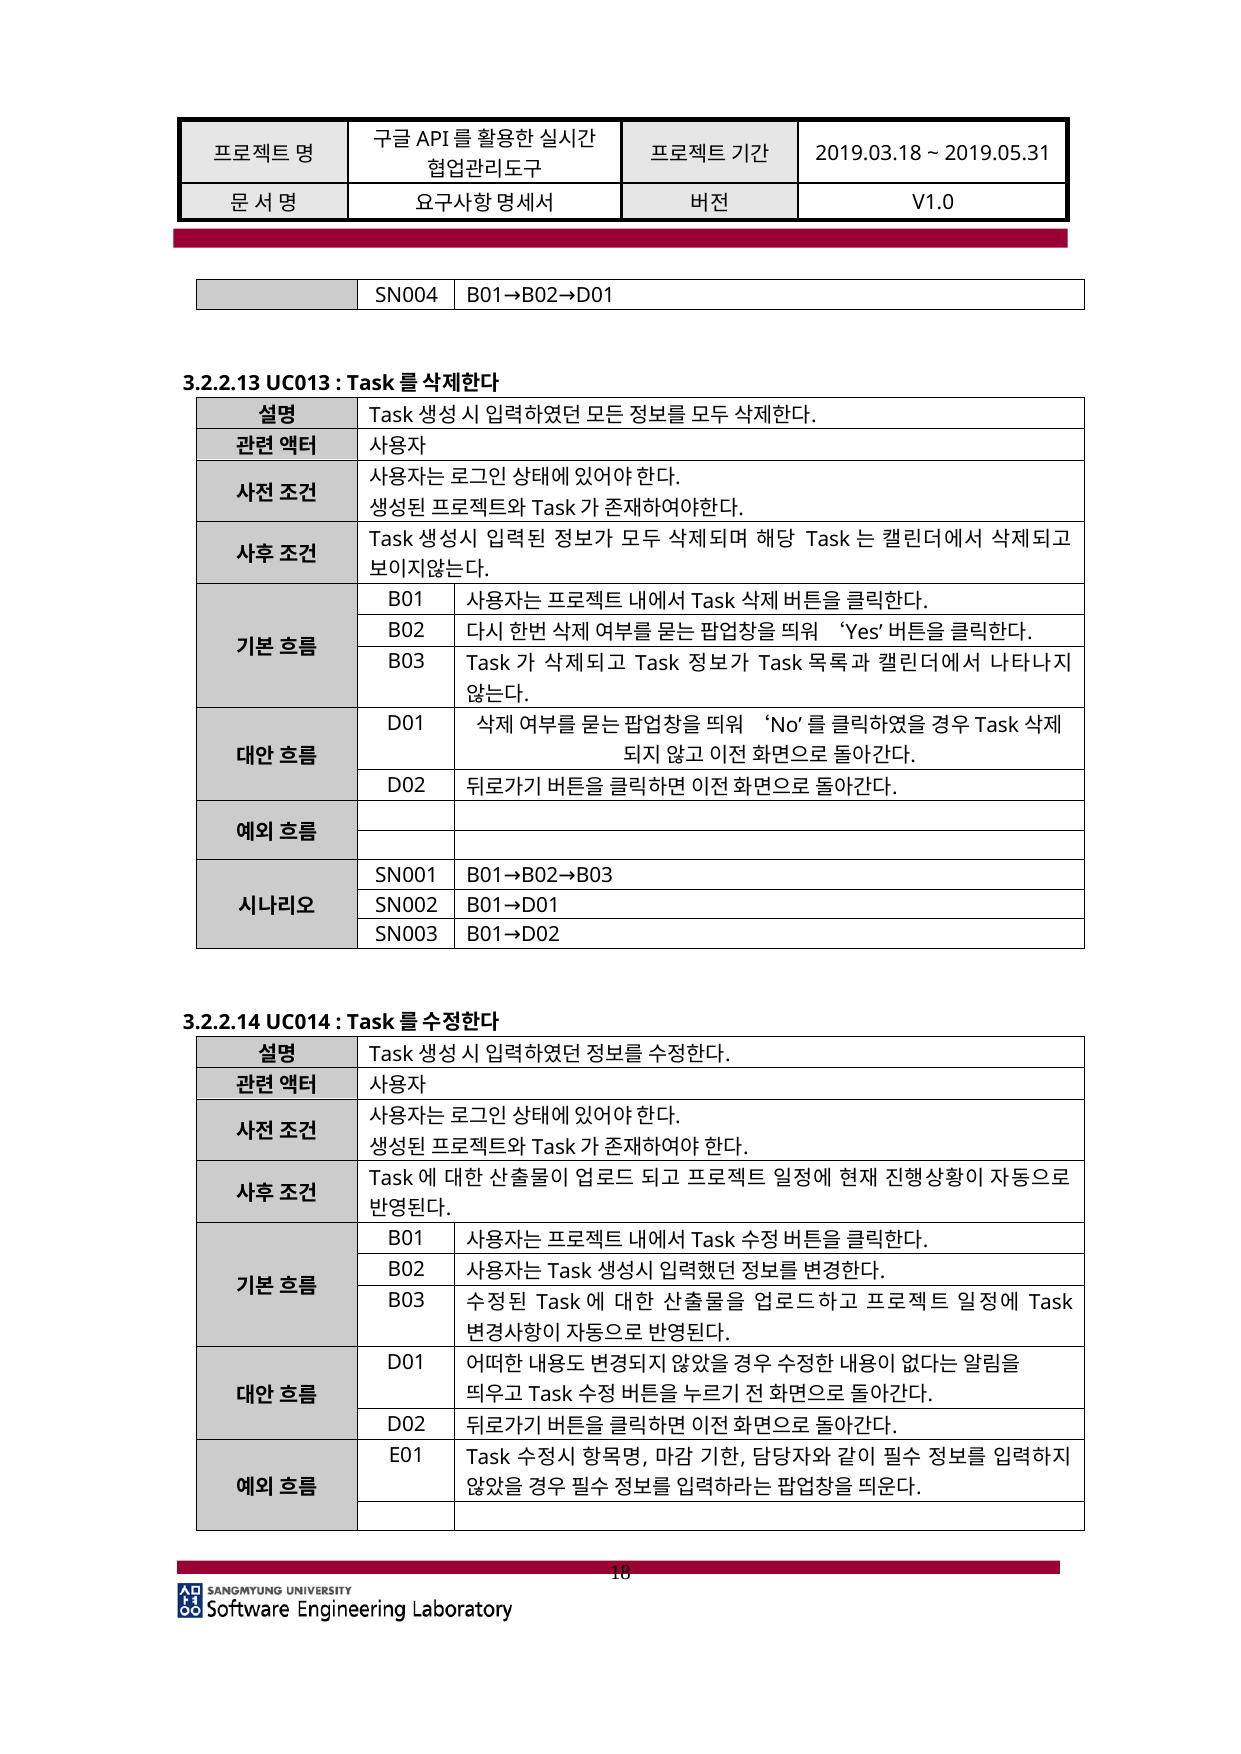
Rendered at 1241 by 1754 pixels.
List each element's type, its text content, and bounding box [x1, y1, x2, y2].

table_cell 관련 액터 [197, 429, 357, 459]
text 3.2.2.13 UC013 : Task를 삭제한다 [177, 367, 1063, 397]
table_cell SN001 [358, 860, 454, 889]
table_cell B01→B02→B03 [455, 860, 1084, 889]
table_cell 사용자 [358, 1068, 1084, 1098]
table_cell 관련 액터 [197, 1068, 357, 1098]
table_cell [358, 1502, 454, 1530]
table_cell [455, 1502, 1084, 1530]
table_cell B01→B02→D01 [455, 280, 1084, 309]
table_cell 대안 흐름 [197, 1347, 357, 1439]
table_header 설명 [197, 1037, 357, 1067]
table_cell 뒤로가기 버튼을 클릭하면 이전 화면으로 돌아간다. [455, 770, 1084, 800]
table_cell Task에 대한 산출물이 업로드 되고 프로젝트 일정에 현재 진행상황이 자동으로 반영된다. [358, 1161, 1084, 1222]
table_cell B03 [358, 1286, 454, 1346]
table_cell Task 수정시 항목명, 마감 기한, 담당자와 같이 필수 정보를 입력하지 않았을 경우 필수 정보를 입력하라는 팝업창을 띄운다. [455, 1440, 1084, 1501]
table_cell D02 [358, 1409, 454, 1439]
table_cell 대안 흐름 [197, 708, 357, 800]
table_cell SN004 [358, 280, 454, 309]
table_cell 뒤로가기 버튼을 클릭하면 이전 화면으로 돌아간다. [455, 1409, 1084, 1439]
table_cell E01 [358, 1440, 454, 1501]
table_cell [455, 831, 1084, 859]
table_cell [455, 801, 1084, 830]
table_cell 사전 조건 [197, 461, 357, 521]
table_cell 예외 흐름 [197, 1440, 357, 1530]
table_cell 사용자는 Task 생성시 입력했던 정보를 변경한다. [455, 1254, 1084, 1284]
table_cell D01 [358, 708, 454, 769]
table_cell D01 [358, 1347, 454, 1408]
table_header 설명 [197, 398, 357, 428]
table_cell 사용자 [358, 429, 1084, 459]
table_cell 사용자는 프로젝트 내에서 Task 수정 버튼을 클릭한다. [455, 1223, 1084, 1253]
table_cell 예외 흐름 [197, 801, 357, 859]
table_cell Task생성시 입력된 정보가 모두 삭제되며 해당 Task는 캘린더에서 삭제되고 보이지않는다. [358, 522, 1084, 583]
table_cell B01 [358, 1223, 454, 1253]
table_cell SN003 [358, 919, 454, 948]
table_cell 사후 조건 [197, 522, 357, 583]
table_cell 삭제 여부를 묻는 팝업창을 띄워 ‘No’ 를 클릭하였을 경우 Task 삭제 되지 않고 이전 화면으로 돌아간다. [455, 708, 1084, 769]
table_cell D02 [358, 770, 454, 800]
table_cell [358, 831, 454, 859]
table_cell B03 [358, 647, 454, 707]
table_cell [358, 801, 454, 830]
table_cell 사용자는 로그인 상태에 있어야 한다. 생성된 프로젝트와 Task가 존재하여야한다. [358, 461, 1084, 521]
table_header Task 생성 시 입력하였던 모든 정보를 모두 삭제한다. [358, 398, 1084, 428]
table_cell 시나리오 [197, 860, 357, 948]
table_cell 사후 조건 [197, 1161, 357, 1222]
table_cell 어떠한 내용도 변경되지 않았을 경우 수정한 내용이 없다는 알림을 띄우고 Task 수정 버튼을 누르기 전 화면으로 돌아간다. [455, 1347, 1084, 1408]
table_cell 수정된 Task에 대한 산출물을 업로드하고 프로젝트 일정에 Task 변경사항이 자동으로 반영된다. [455, 1286, 1084, 1346]
table_header Task 생성 시 입력하였던 정보를 수정한다. [358, 1037, 1084, 1067]
table_cell 사전 조건 [197, 1100, 357, 1160]
table_cell 다시 한번 삭제 여부를 묻는 팝업창을 띄워 ‘Yes’ 버튼을 클릭한다. [455, 615, 1084, 646]
text 3.2.2.14 UC014 : Task를 수정한다 [177, 1006, 1063, 1036]
table_cell B02 [358, 1254, 454, 1284]
table_cell 기본 흐름 [197, 584, 357, 707]
table_cell Task가 삭제되고 Task 정보가 Task목록과 캘린더에서 나타나지 않는다. [455, 647, 1084, 707]
table_cell B01 [358, 584, 454, 614]
table_cell B02 [358, 615, 454, 646]
table_cell 사용자는 로그인 상태에 있어야 한다. 생성된 프로젝트와 Task가 존재하여야 한다. [358, 1100, 1084, 1160]
table_cell 기본 흐름 [197, 1223, 357, 1346]
table_cell 사용자는 프로젝트 내에서 Task 삭제 버튼을 클릭한다. [455, 584, 1084, 614]
table_cell B01→D01 [455, 890, 1084, 918]
picture [177, 1583, 515, 1623]
table_cell B01→D02 [455, 919, 1084, 948]
table_cell SN002 [358, 890, 454, 918]
